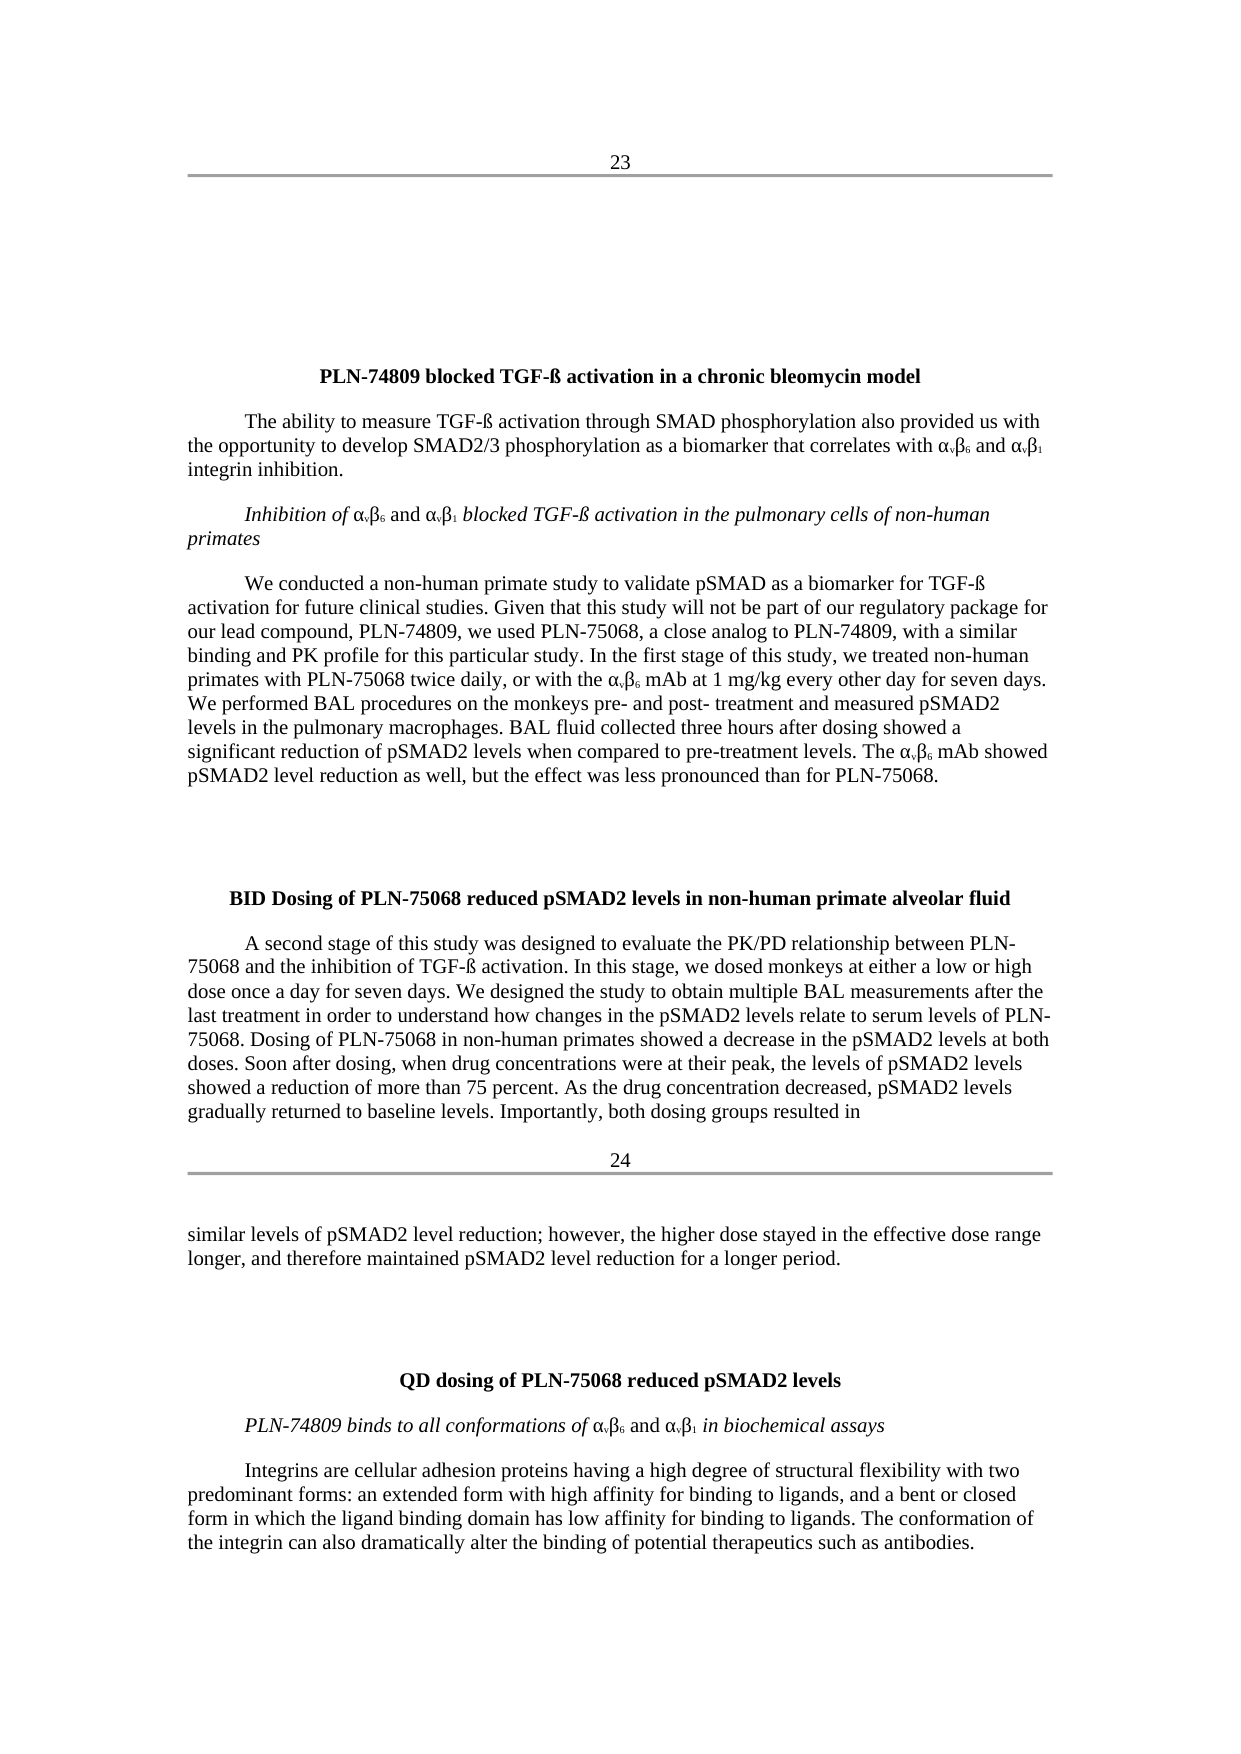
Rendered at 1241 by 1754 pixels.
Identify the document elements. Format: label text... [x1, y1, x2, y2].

text PLN-74809 binds to all conformations of αvβ6 and αvβ1 in biochemical assays [187, 1413, 1053, 1437]
text The ability to measure TGF-ß activation through SMAD phosphorylation also provided us with the opportunity to develop SMAD2/3 phosphorylation as a biomarker that correlates with αvβ6 and αvβ1 integrin inhibition. [187, 409, 1053, 481]
text Integrins are cellular adhesion proteins having a high degree of structural flexibility with two predominant forms: an extended form with high affinity for binding to ligands, and a bent or closed form in which the ligand binding domain has low affinity for binding to ligands. The conformation of the integrin can also dramatically alter the binding of potential therapeutics such as antibodies. [187, 1458, 1053, 1554]
text QD dosing of PLN-75068 reduced pSMAD2 levels [187, 1368, 1053, 1392]
text A second stage of this study was designed to evaluate the PK/PD relationship between PLN-75068 and the inhibition of TGF-ß activation. In this stage, we dosed monkeys at either a low or high dose once a day for seven days. We designed the study to obtain multiple BAL measurements after the last treatment in order to understand how changes in the pSMAD2 levels relate to serum levels of PLN-75068. Dosing of PLN-75068 in non-human primates showed a decrease in the pSMAD2 levels at both doses. Soon after dosing, when drug concentrations were at their peak, the levels of pSMAD2 levels showed a reduction of more than 75 percent. As the drug concentration decreased, pSMAD2 levels gradually returned to baseline levels. Importantly, both dosing groups resulted in [187, 930, 1053, 1123]
text 23 [187, 150, 1053, 174]
text BID Dosing of PLN-75068 reduced pSMAD2 levels in non-human primate alveolar fluid [187, 886, 1053, 909]
text PLN-74809 blocked TGF-ß activation in a chronic bleomycin model [187, 364, 1053, 388]
text similar levels of pSMAD2 level reduction; however, the higher dose stayed in the effective dose range longer, and therefore maintained pSMAD2 level reduction for a longer period. [187, 1222, 1053, 1270]
text Inhibition of αvβ6 and αvβ1 blocked TGF-ß activation in the pulmonary cells of non-human primates [187, 502, 1053, 550]
text We conducted a non-human primate study to validate pSMAD as a biomarker for TGF-ß activation for future clinical studies. Given that this study will not be part of our regulatory package for our lead compound, PLN-74809, we used PLN-75068, a close analog to PLN-74809, with a similar binding and PK profile for this particular study. In the first stage of this study, we treated non-human primates with PLN-75068 twice daily, or with the αvβ6 mAb at 1 mg/kg every other day for seven days. We performed BAL procedures on the monkeys pre- and post- treatment and measured pSMAD2 levels in the pulmonary macrophages. BAL fluid collected three hours after dosing showed a significant reduction of pSMAD2 levels when compared to pre-treatment levels. The αvβ6 mAb showed pSMAD2 level reduction as well, but the effect was less pronounced than for PLN-75068. [187, 571, 1053, 787]
text 24 [187, 1148, 1053, 1171]
